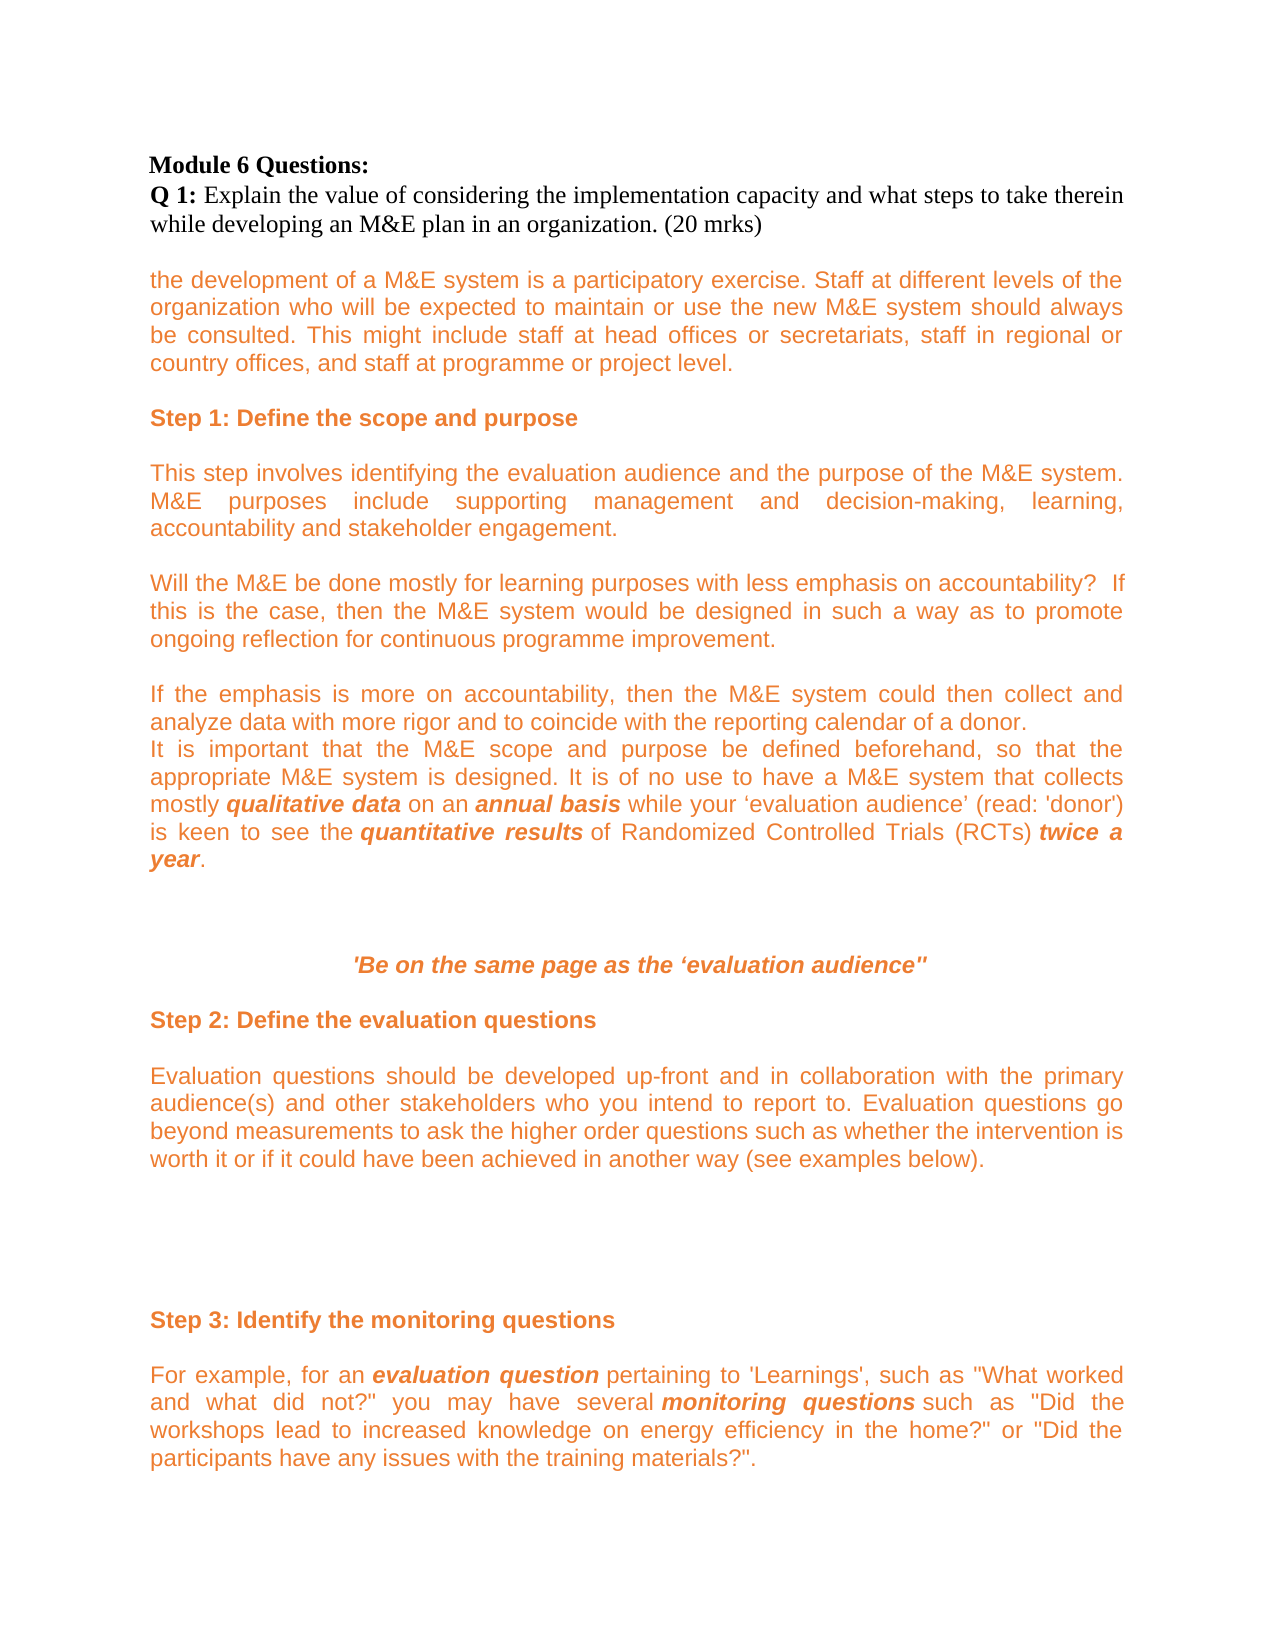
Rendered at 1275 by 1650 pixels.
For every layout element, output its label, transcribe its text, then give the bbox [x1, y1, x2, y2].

text 'Be on the same page as the ‘evaluation audience'' [150, 951, 1125, 979]
text Step 1: Define the scope and purpose [150, 404, 1125, 431]
text It is important that the M&E scope and purpose be defined beforehand, so that the appropriate M&E system is designed. It is of no use to have a M&E system that collects mostly qualitative data on an annual basis while your ‘evaluation audience’ (read: 'donor') is keen to see the quantitative results of Randomized Controlled Trials (RCTs) twice a year. [150, 735, 1125, 873]
text If the emphasis is more on accountability, then the M&E system could then collect and analyze data with more rigor and to coincide with the reporting calendar of a donor. [150, 680, 1125, 735]
text Module 6 Questions: [148, 150, 1125, 179]
text For example, for an evaluation question pertaining to 'Learnings', such as "What worked and what did not?" you may have several monitoring questions such as "Did the workshops lead to increased knowledge on energy efficiency in the home?" or "Did the participants have any issues with the training materials?". [150, 1361, 1125, 1471]
text Step 2: Define the evaluation questions [150, 1006, 1125, 1034]
text Will the M&E be done mostly for learning purposes with less emphasis on accountability? If this is the case, then the M&E system would be designed in such a way as to promote ongoing reflection for continuous programme improvement. [150, 569, 1125, 652]
text Evaluation questions should be developed up-front and in collaboration with the primary audience(s) and other stakeholders who you intend to report to. Evaluation questions go beyond measurements to ask the higher order questions such as whether the intervention is worth it or if it could have been achieved in another way (see examples below). [150, 1062, 1125, 1172]
text Step 3: Identify the monitoring questions [150, 1306, 1125, 1333]
text Q 1: Explain the value of considering the implementation capacity and what steps to take therein while developing an M&E plan in an organization. (20 mrks) [150, 181, 1125, 238]
text This step involves identifying the evaluation audience and the purpose of the M&E system. M&E purposes include supporting management and decision-making, learning, accountability and stakeholder engagement. [150, 459, 1125, 542]
text the development of a M&E system is a participatory exercise. Staff at different levels of the organization who will be expected to maintain or use the new M&E system should always be consulted. This might include staff at head offices or secretariats, staff in regional or country offices, and staff at programme or project level. [150, 266, 1125, 376]
